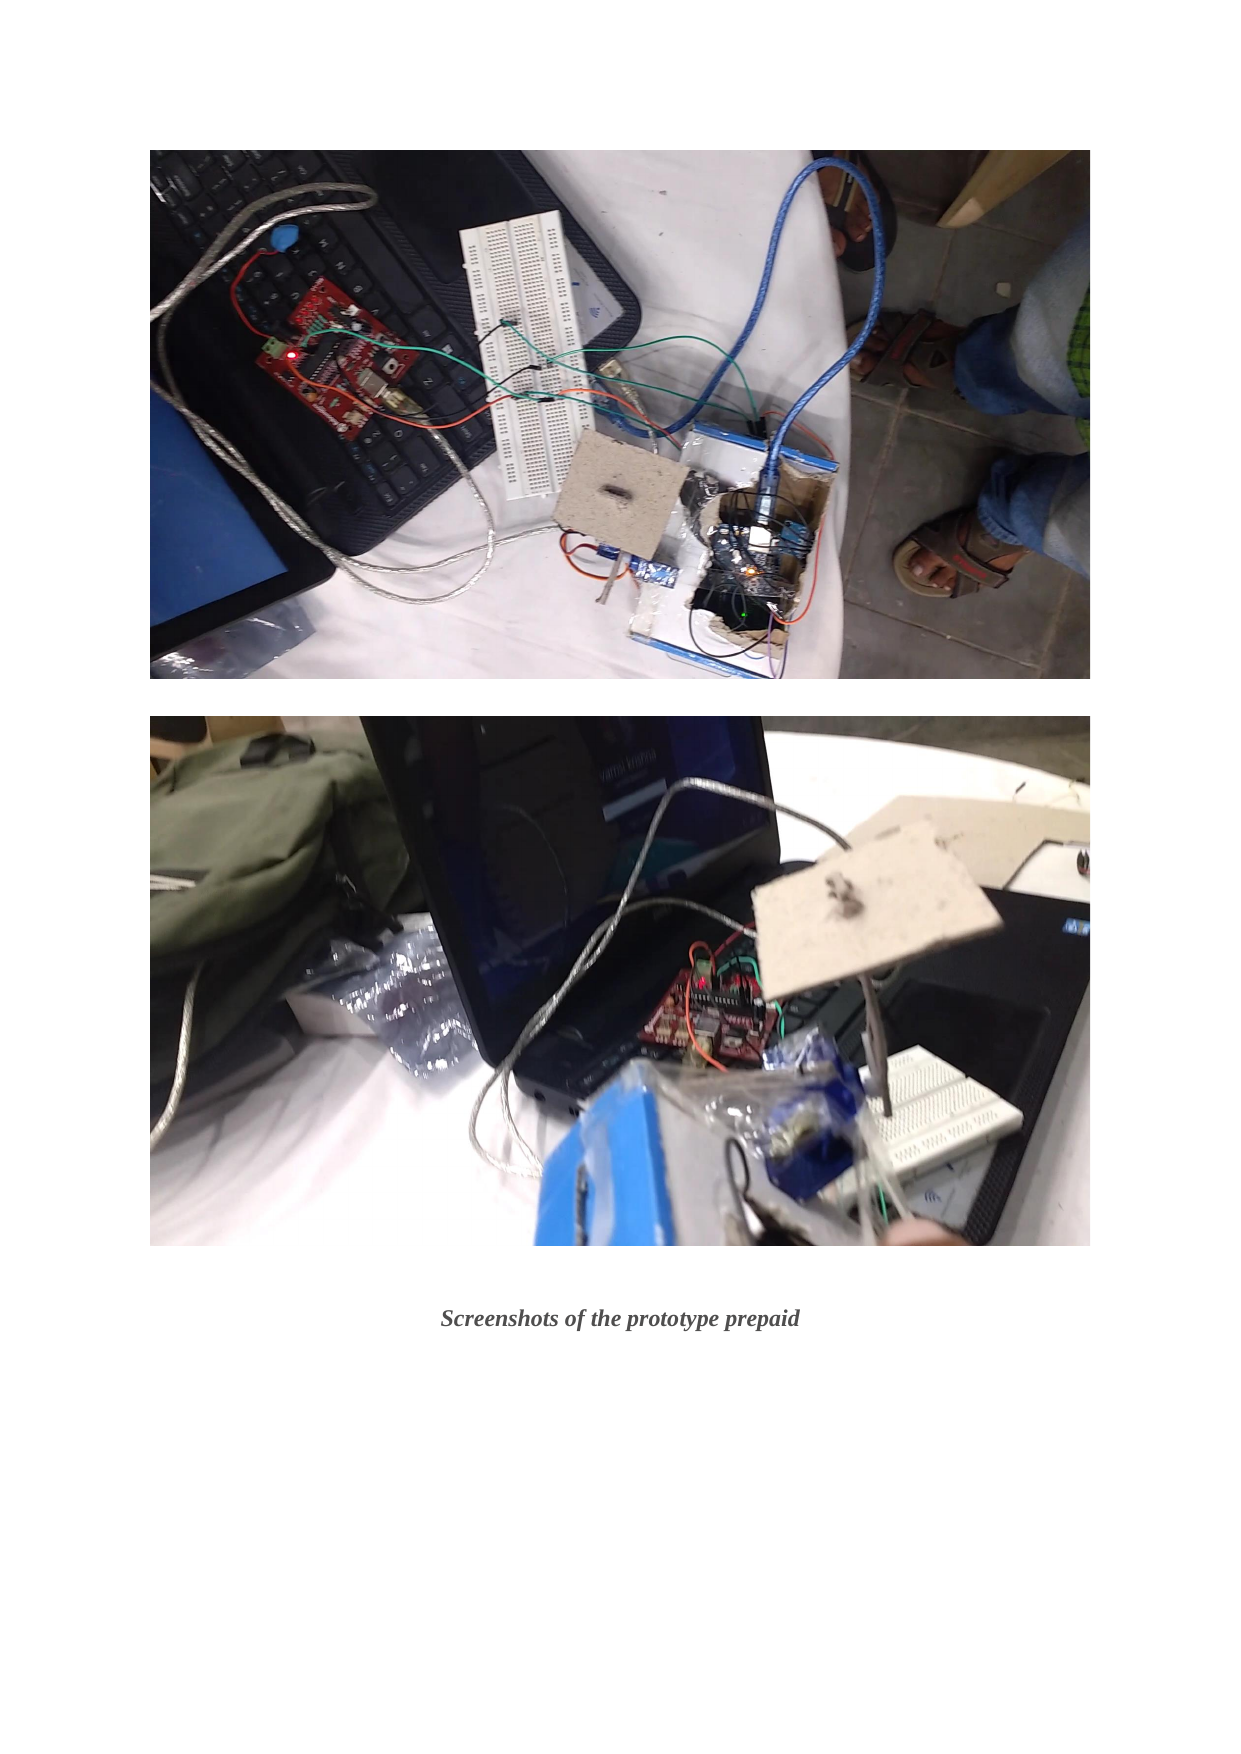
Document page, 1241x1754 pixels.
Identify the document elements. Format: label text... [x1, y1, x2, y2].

text Screenshots of the prototype prepaid [150, 1283, 1090, 1332]
picture [150, 716, 1091, 1246]
picture [150, 150, 1091, 679]
